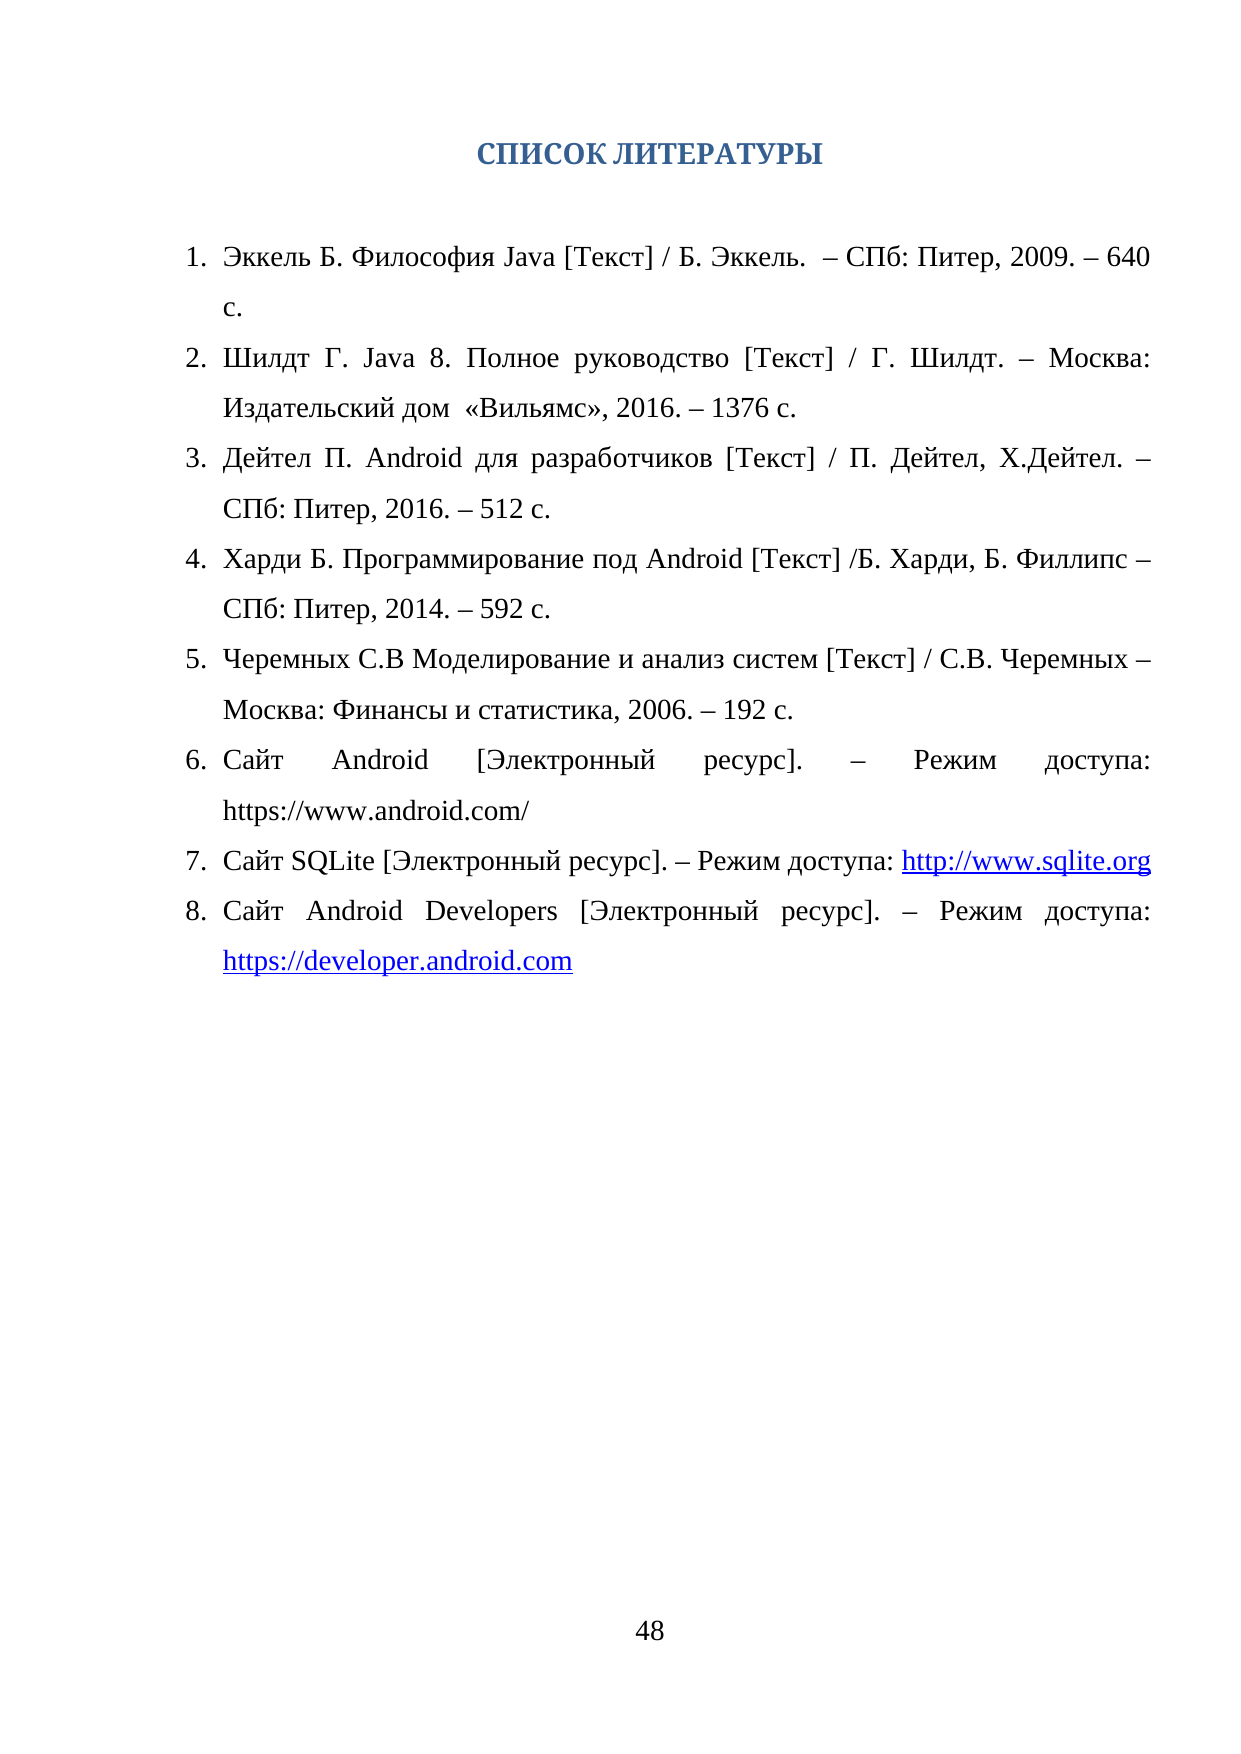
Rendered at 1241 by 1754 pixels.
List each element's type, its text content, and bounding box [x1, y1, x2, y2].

list Харди Б. Программирование под Android [Текст] /Б. Харди, Б. Филлипс – СПб: Питер, 2014. – 592 с. [185, 541, 1152, 625]
list Черемных С.В Моделирование и анализ систем [Текст] / С.В. Черемных – Москва: Финансы и статистика, 2006. – 192 с. [185, 642, 1152, 726]
list Шилдт Г. Java 8. Полное руководство [Текст] / Г. Шилдт. – Москва: Издательский дом «Вильямс», 2016. – 1376 с. [185, 340, 1152, 424]
list Сайт Android Developers [Электронный ресурс]. – Режим доступа: https://developer.android.com [185, 893, 1152, 977]
list Эккель Б. Философия Java [Текст] / Б. Эккель. – СПб: Питер, 2009. – 640 с. [185, 239, 1152, 323]
list Сайт Android [Электронный ресурс]. – Режим доступа: https://www.android.com/ [185, 742, 1152, 826]
subtitle СПИСОК ЛИТЕРАТУРЫ [148, 138, 1152, 172]
list Дейтел П. Android для разработчиков [Текст] / П. Дейтел, Х.Дейтел. – СПб: Питер, 2016. – 512 с. [185, 440, 1152, 524]
list Сайт SQLite [Электронный ресурс]. – Режим доступа: http://www.sqlite.org [185, 843, 1152, 876]
